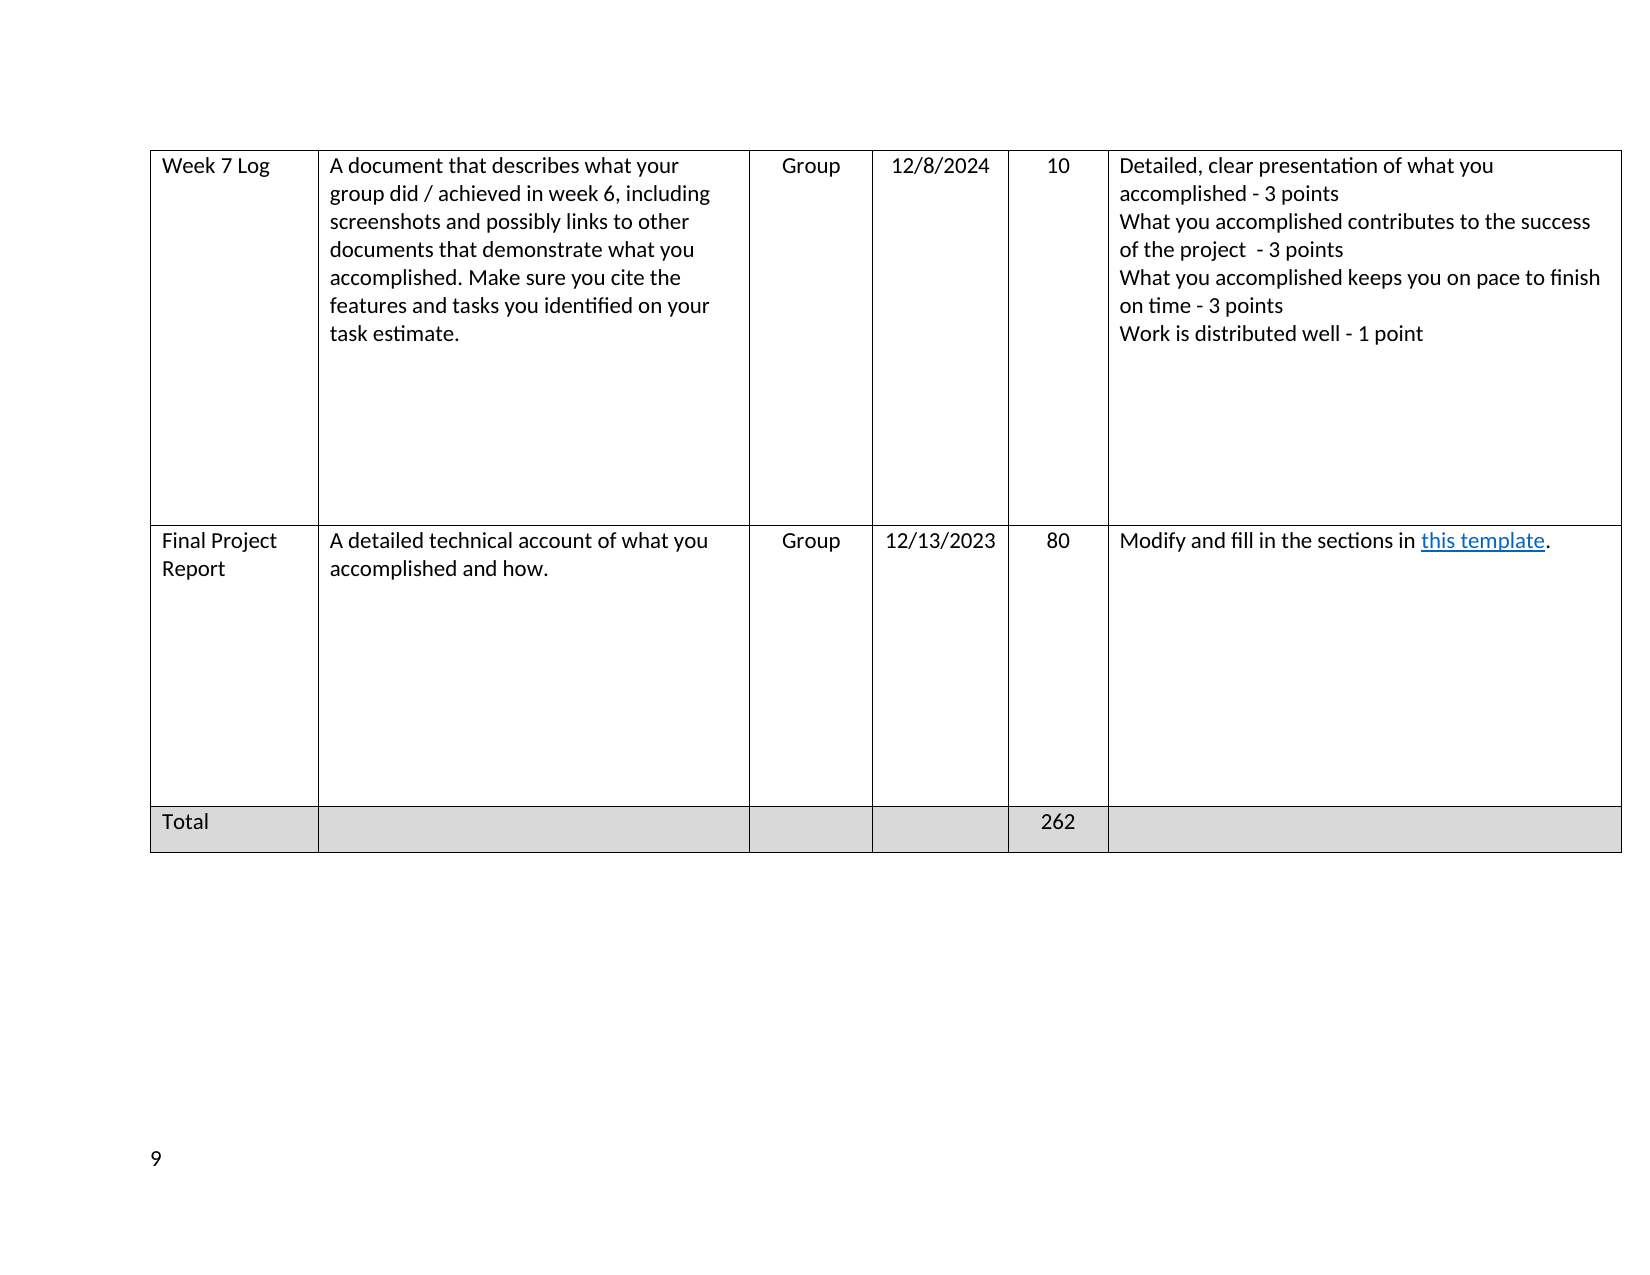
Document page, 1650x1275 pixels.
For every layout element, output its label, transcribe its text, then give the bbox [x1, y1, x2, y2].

table_cell Group [750, 151, 872, 525]
table_cell Final Project Report [151, 526, 318, 806]
table_cell A detailed technical account of what you accomplished and how. [319, 526, 749, 806]
table_cell [750, 807, 872, 852]
table_cell [319, 807, 749, 852]
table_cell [319, 151, 749, 525]
table_cell [1109, 807, 1621, 852]
table_cell Modify and fill in the sections in this template. [1109, 526, 1621, 806]
table_cell 10 [1009, 151, 1108, 525]
table_cell 80 [1009, 526, 1108, 806]
table_cell 12/8/2024 [873, 151, 1008, 525]
table_cell 12/13/2023 [873, 526, 1008, 806]
table_cell [873, 807, 1008, 852]
table_cell 262 [1009, 807, 1108, 852]
table_cell Group [750, 526, 872, 806]
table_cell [1109, 151, 1621, 525]
table_cell Total [151, 807, 318, 852]
table_cell Week 7 Log [151, 151, 318, 525]
